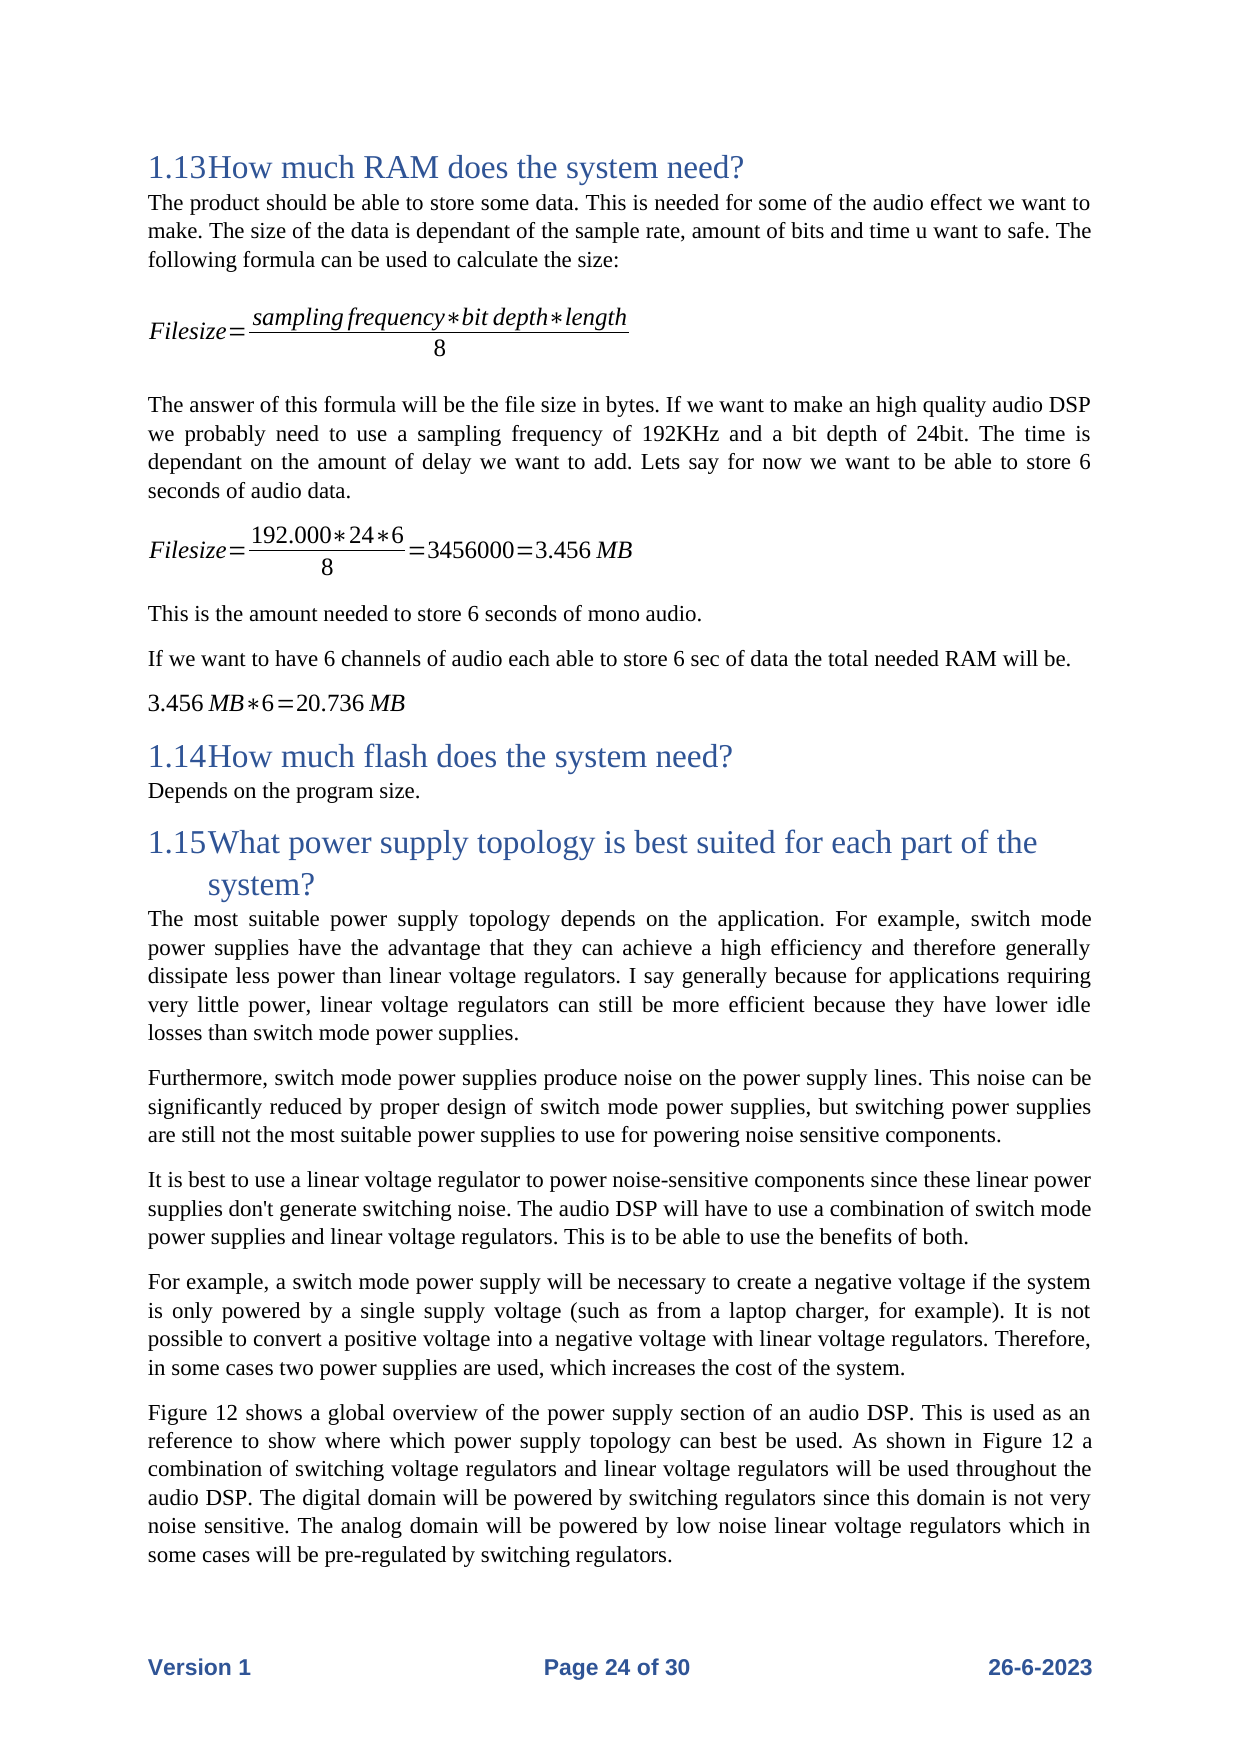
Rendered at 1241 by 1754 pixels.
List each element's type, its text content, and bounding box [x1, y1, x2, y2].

text Depends on the program size. [148, 778, 1093, 804]
subtitle How much RAM does the system need? [148, 148, 1093, 186]
text It is best to use a linear voltage regulator to power noise-sensitive components since these linear power supplies don't generate switching noise. The audio DSP will have to use a combination of switch mode power supplies and linear voltage regulators. This is to be able to use the benefits of both. [148, 1166, 1093, 1249]
text For example, a switch mode power supply will be necessary to create a negative voltage if the system is only powered by a single supply voltage (such as from a laptop charger, for example). It is not possible to convert a positive voltage into a negative voltage with linear voltage regulators. Therefore, in some cases two power supplies are used, which increases the cost of the system. [148, 1268, 1093, 1380]
text The product should be able to store some data. This is needed for some of the audio effect we want to make. The size of the data is dependant of the sample rate, amount of bits and time u want to safe. The following formula can be used to calculate the size: [148, 189, 1093, 272]
text Furthermore, switch mode power supplies produce noise on the power supply lines. This noise can be significantly reduced by proper design of switch mode power supplies, but switching power supplies are still not the most suitable power supplies to use for powering noise sensitive components. [148, 1064, 1093, 1147]
text The most suitable power supply topology depends on the application. For example, switch mode power supplies have the advantage that they can achieve a high efficiency and therefore generally dissipate less power than linear voltage regulators. I say generally because for applications requiring very little power, linear voltage regulators can still be more efficient because they have lower idle losses than switch mode power supplies. [148, 905, 1093, 1046]
text If we want to have 6 channels of audio each able to store 6 sec of data the total needed RAM will be. [148, 645, 1093, 671]
text This is the amount needed to store 6 seconds of mono audio. [148, 600, 1093, 626]
text The answer of this formula will be the file size in bytes. If we want to make an high quality audio DSP we probably need to use a sampling frequency of 192KHz and a bit depth of 24bit. The time is dependant on the amount of delay we want to add. Lets say for now we want to be able to store 6 seconds of audio data. [148, 392, 1093, 503]
subtitle How much flash does the system need? [148, 736, 1093, 774]
subtitle What power supply topology is best suited for each part of the system? [148, 823, 1093, 902]
text Figure 10 shows a global overview of the power supply section of an audio DSP. This is used as an reference to show where which power supply topology can best be used. As shown in Figure 10 a combination of switching voltage regulators and linear voltage regulators will be used throughout the audio DSP. The digital domain will be powered by switching regulators since this domain is not very noise sensitive. The analog domain will be powered by low noise linear voltage regulators which in some cases will be pre-regulated by switching regulators. [148, 1399, 1093, 1567]
